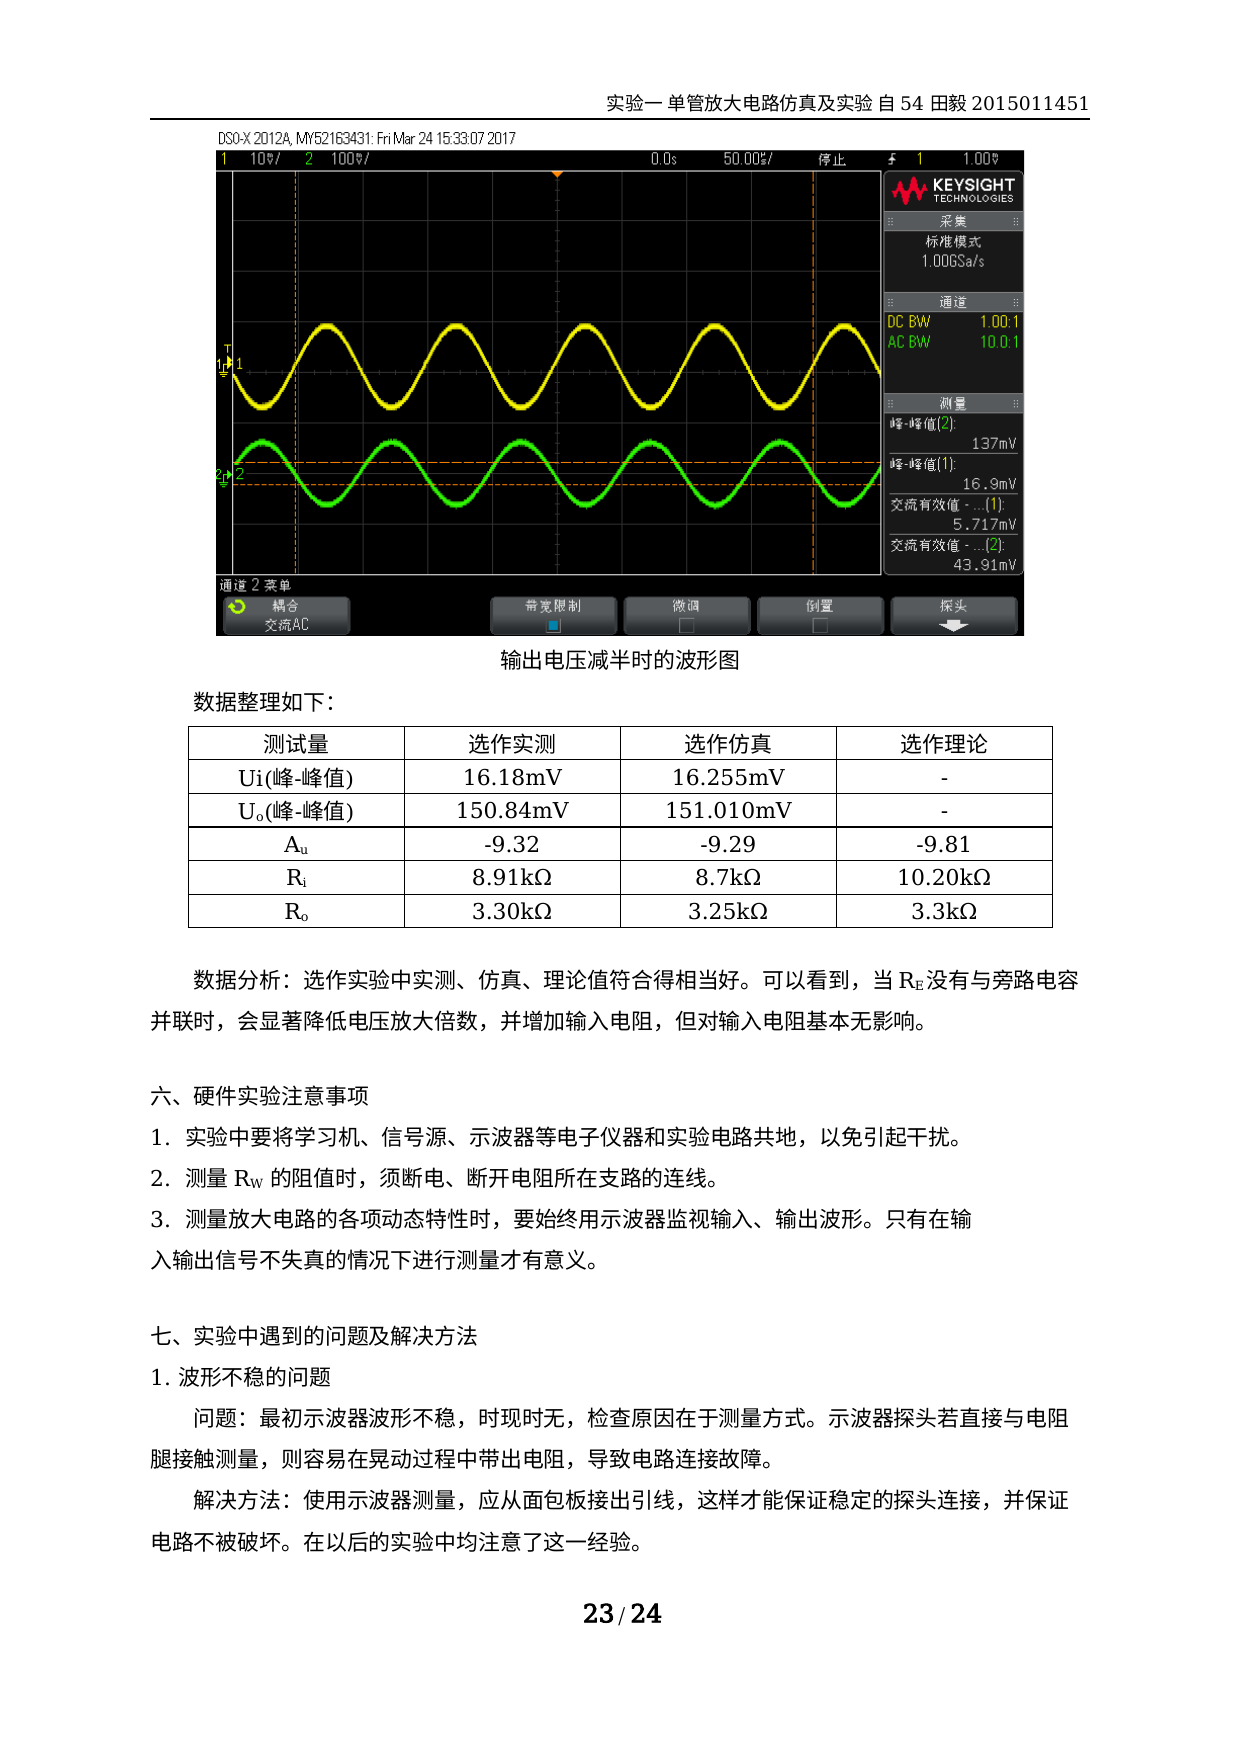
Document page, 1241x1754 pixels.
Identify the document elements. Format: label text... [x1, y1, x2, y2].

text 3. 测量放大电路的各项动态特性时，要始终用示波器监视输入、输出波形。只有在输 [150, 1202, 1090, 1234]
text 入输出信号不失真的情况下进行测量才有意义。 [150, 1243, 1090, 1275]
text 问题：最初示波器波形不稳，时现时无，检查原因在于测量方式。示波器探头若直接与电阻腿接触测量，则容易在晃动过程中带出电阻，导致电路连接故障。 [150, 1401, 1090, 1474]
table_cell 8.7kΩ [621, 861, 836, 893]
table_cell -9.29 [621, 828, 836, 860]
table_cell 10.20kΩ [837, 861, 1052, 893]
table_header 选作仿真 [621, 727, 836, 759]
table_cell 3.3kΩ [837, 895, 1052, 927]
picture [216, 127, 1025, 636]
table_cell Au [189, 828, 404, 860]
table_cell Ui(峰-峰值) [189, 760, 404, 793]
text 1. 波形不稳的问题 [150, 1360, 1090, 1392]
table_cell 16.18mV [405, 760, 620, 793]
text 2. 测量 RW 的阻值时，须断电、断开电阻所在支路的连线。 [150, 1161, 1090, 1193]
text 七、实验中遇到的问题及解决方法 [150, 1319, 1090, 1350]
table_cell 150.84mV [405, 794, 620, 826]
table_cell - [837, 794, 1052, 826]
table_cell Ro [189, 895, 404, 927]
table_cell - [837, 760, 1052, 793]
table_cell 8.91kΩ [405, 861, 620, 893]
table_cell Uo(峰-峰值) [189, 794, 404, 826]
table_header 测试量 [189, 727, 404, 759]
text 解决方法：使用示波器测量，应从面包板接出引线，这样才能保证稳定的探头连接，并保证电路不被破坏。在以后的实验中均注意了这一经验。 [150, 1483, 1090, 1556]
text 1. 实验中要将学习机、信号源、示波器等电子仪器和实验电路共地，以免引起干扰。 [150, 1120, 1090, 1152]
table_cell -9.81 [837, 828, 1052, 860]
table_header 选作理论 [837, 727, 1052, 759]
table_cell 3.25kΩ [621, 895, 836, 927]
text 数据分析：选作实验中实测、仿真、理论值符合得相当好。可以看到，当RE没有与旁路电容并联时，会显著降低电压放大倍数，并增加输入电阻，但对输入电阻基本无影响。 [150, 963, 1090, 1035]
table_cell 16.255mV [621, 760, 836, 793]
table_cell 151.010mV [621, 794, 836, 826]
text 输出电压减半时的波形图 [150, 643, 1090, 675]
text 数据整理如下： [150, 685, 1090, 716]
text 六、硬件实验注意事项 [150, 1079, 1090, 1111]
table_header 选作实测 [405, 727, 620, 759]
table_cell 3.30kΩ [405, 895, 620, 927]
table_cell Ri [189, 861, 404, 893]
table_cell -9.32 [405, 828, 620, 860]
